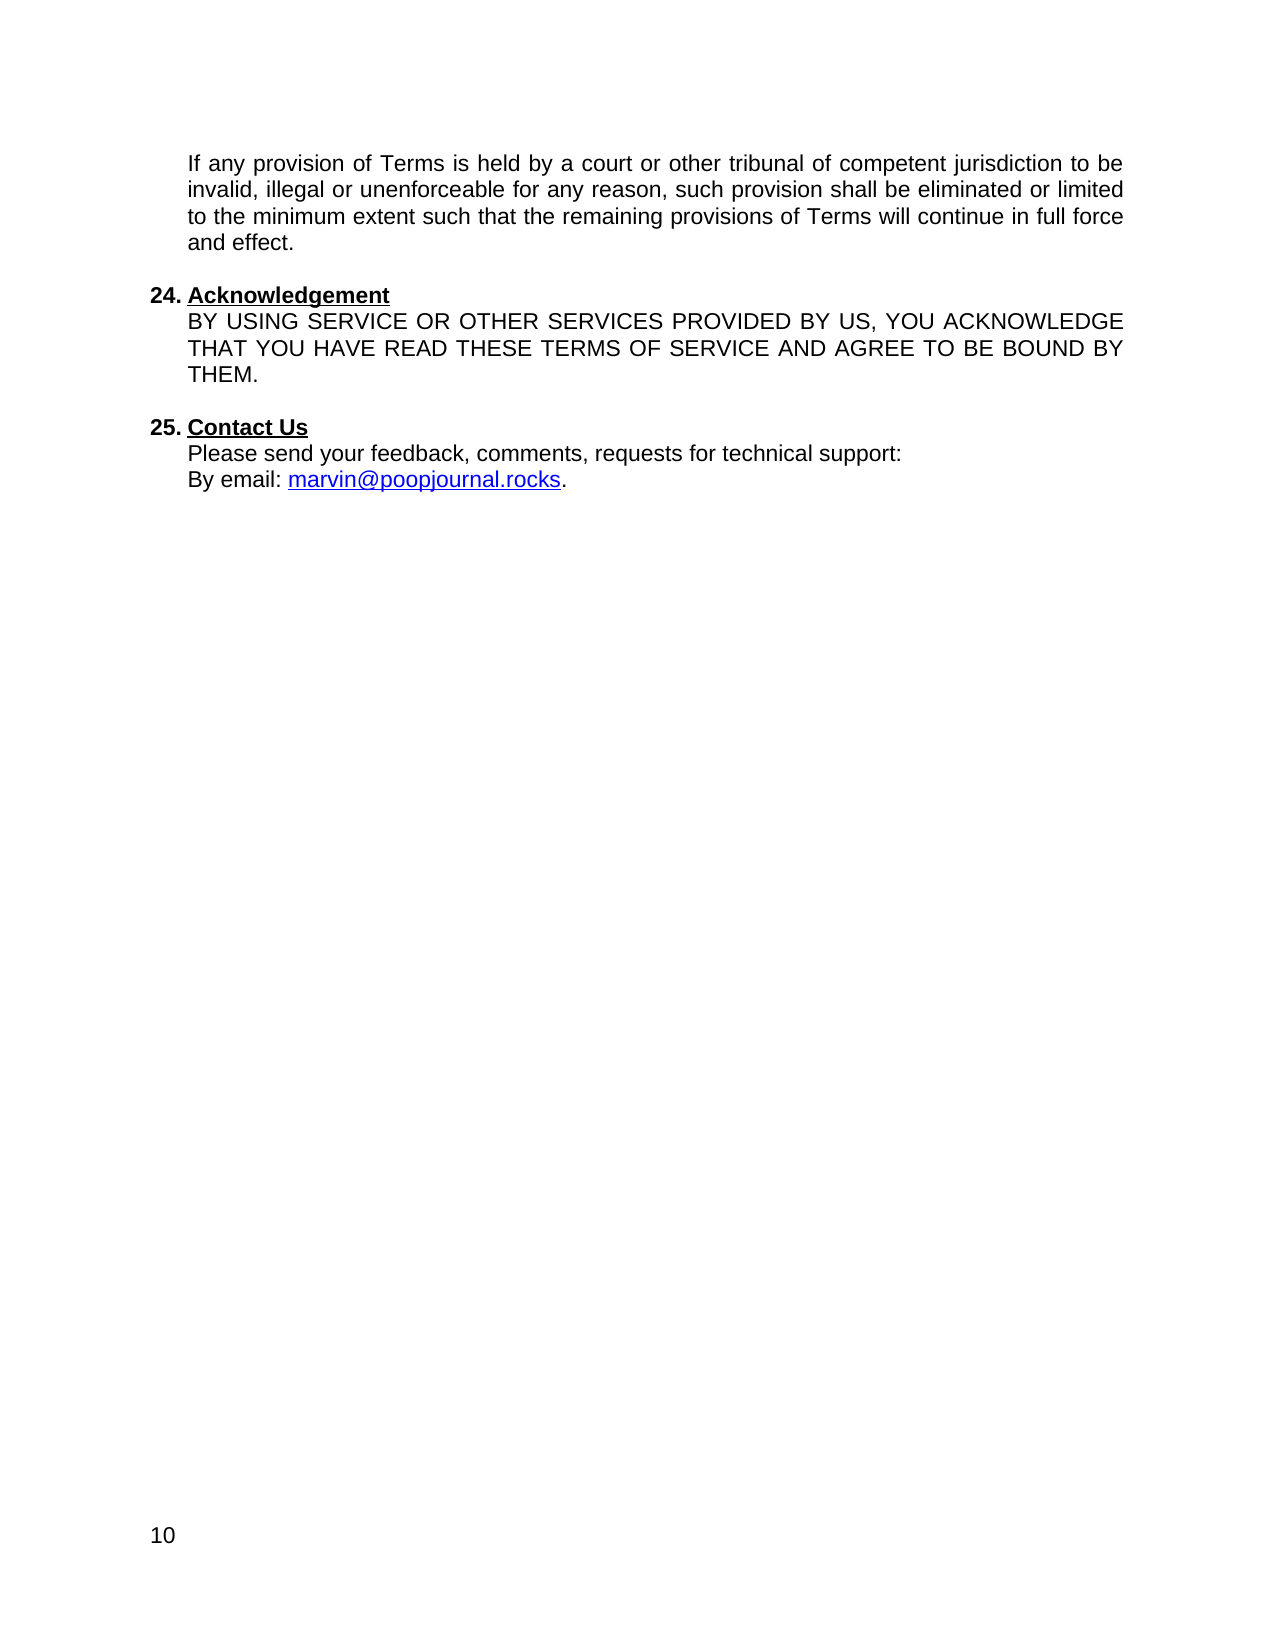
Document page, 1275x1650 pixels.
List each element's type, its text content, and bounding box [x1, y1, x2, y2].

list Acknowledgement [150, 282, 1125, 308]
text By email: marvin@poopjournal.rocks. [187, 466, 1125, 493]
text If any provision of Terms is held by a court or other tribunal of competent jurisdiction to be invalid, illegal or unenforceable for any reason, such provision shall be eliminated or limited to the minimum extent such that the remaining provisions of Terms will continue in full force and effect. [187, 150, 1125, 255]
text BY USING SERVICE OR OTHER SERVICES PROVIDED BY US, YOU ACKNOWLEDGE THAT YOU HAVE READ THESE TERMS OF SERVICE AND AGREE TO BE BOUND BY THEM. [187, 308, 1125, 387]
list Contact Us [150, 413, 1125, 440]
text Please send your feedback, comments, requests for technical support: [187, 440, 1125, 466]
